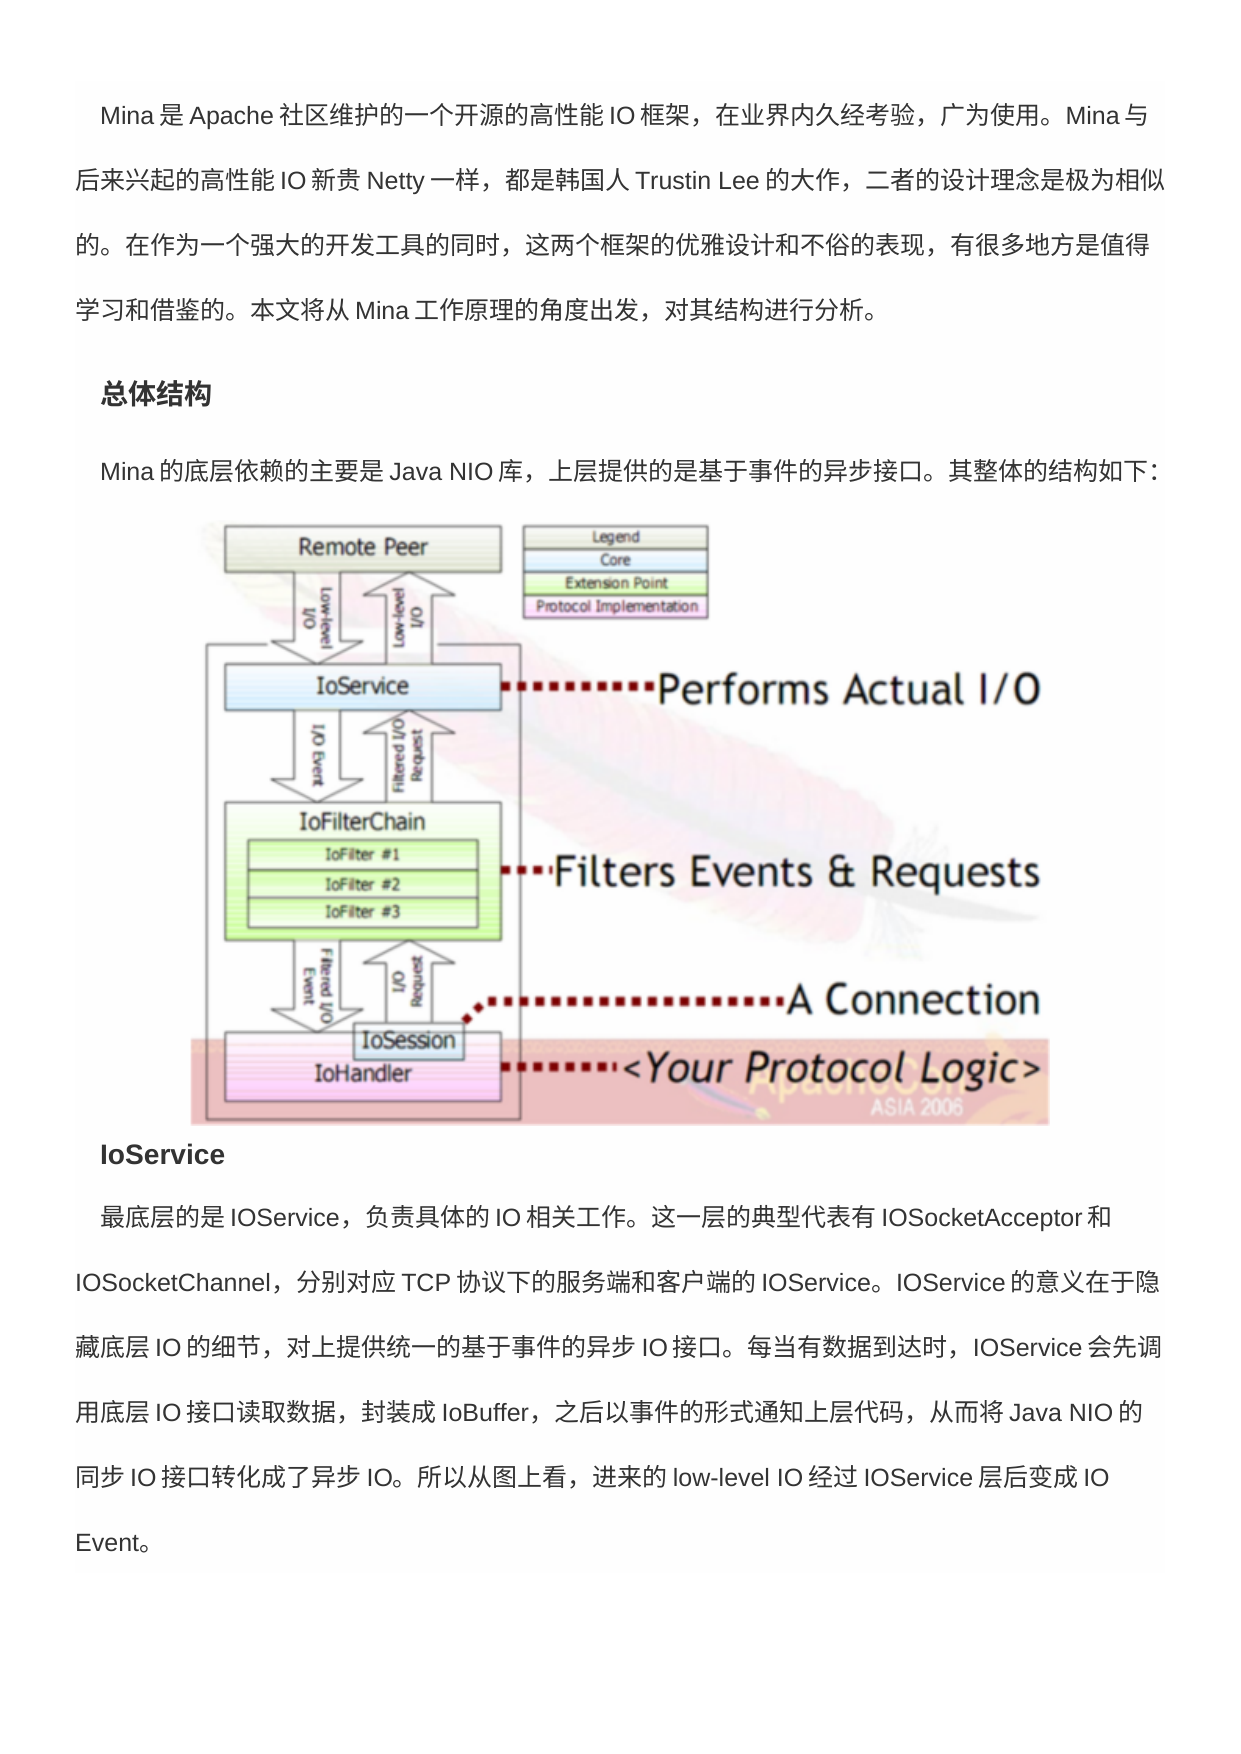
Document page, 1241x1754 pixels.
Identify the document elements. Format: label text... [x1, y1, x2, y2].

text IoService [75, 1138, 1165, 1171]
text 最底层的是IOService，负责具体的IO相关工作。这一层的典型代表有IOSocketAcceptor和IOSocketChannel，分别对应TCP协议下的服务端和客户端的IOService。IOService的意义在于隐藏底层IO的细节，对上提供统一的基于事件的异步IO接口。每当有数据到达时，IOService会先调用底层IO接口读取数据，封装成IoBuffer，之后以事件的形式通知上层代码，从而将Java NIO的同步IO接口转化成了异步IO。所以从图上看，进来的low-level IO经过IOService层后变成IO Event。 [75, 1183, 1165, 1573]
picture [190, 520, 1050, 1126]
text Mina的底层依赖的主要是Java NIO库，上层提供的是基于事件的异步接口。其整体的结构如下： [75, 437, 1165, 502]
text 总体结构 [75, 359, 1165, 424]
text Mina是Apache社区维护的一个开源的高性能IO框架，在业界内久经考验，广为使用。Mina与后来兴起的高性能IO新贵Netty一样，都是韩国人Trustin Lee的大作，二者的设计理念是极为相似的。在作为一个强大的开发工具的同时，这两个框架的优雅设计和不俗的表现，有很多地方是值得学习和借鉴的。本文将从Mina工作原理的角度出发，对其结构进行分析。 [75, 81, 1165, 341]
